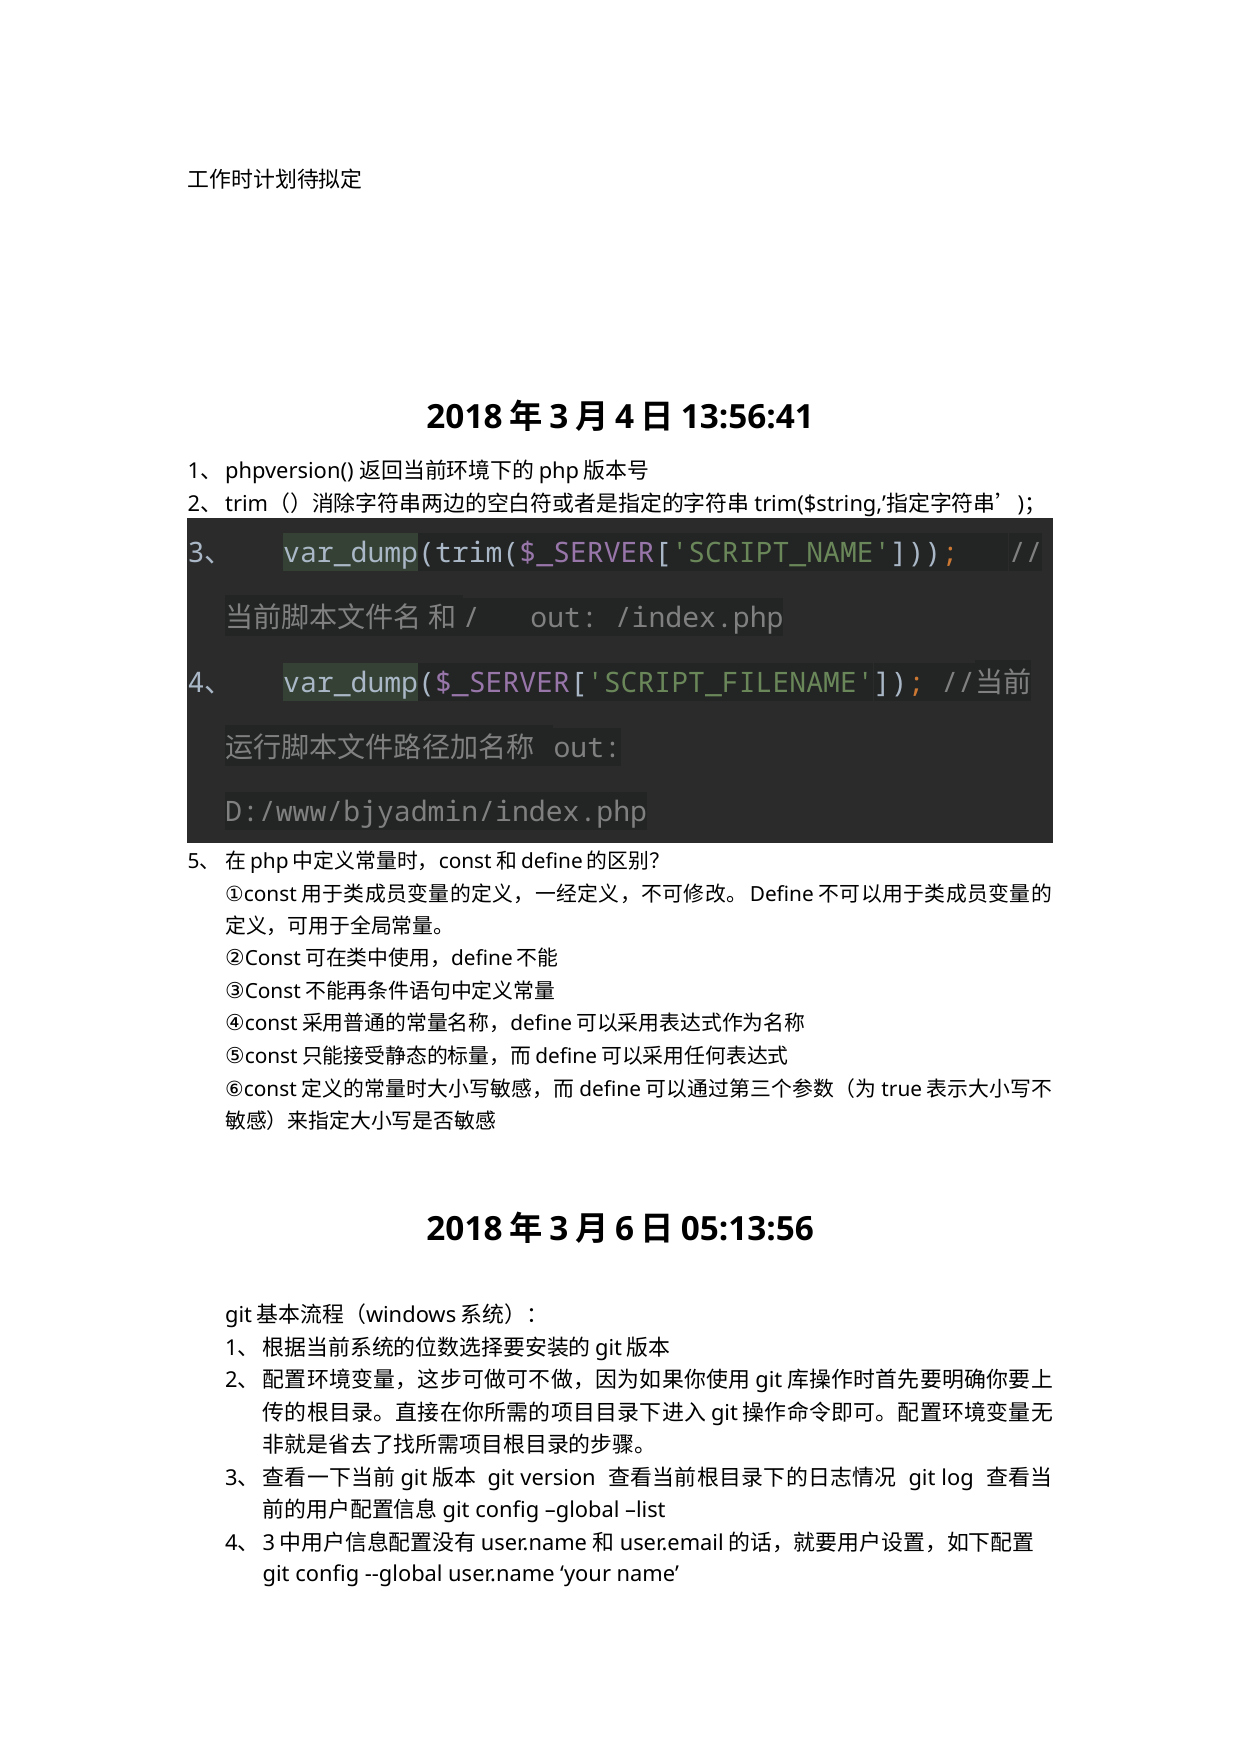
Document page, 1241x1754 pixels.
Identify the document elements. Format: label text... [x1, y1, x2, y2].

list git config --global user.name ‘your name’ [262, 1557, 1053, 1589]
list ⑥const定义的常量时大小写敏感，而define可以通过第三个参数（为true表示大小写不敏感）来指定大小写是否敏感 [225, 1071, 1053, 1136]
title 2018年3月6日05:13:56 [187, 1193, 1053, 1258]
list var_dump(trim($_SERVER['SCRIPT_NAME'])); //当前脚本文件名 和 / out: /index.php [187, 518, 1053, 648]
title 2018年3月4日13:56:41 [187, 382, 1053, 447]
list 在php中定义常量时，const和define的区别？ [187, 843, 1053, 876]
list ③Const不能再条件语句中定义常量 [225, 973, 1053, 1006]
list trim（）消除字符串两边的空白符或者是指定的字符串 trim($string,’指定字符串’)； [187, 486, 1053, 518]
list ①const用于类成员变量的定义，一经定义，不可修改。Define不可以用于类成员变量的定义，可用于全局常量。 [225, 876, 1053, 941]
list git基本流程（windows系统）： [225, 1297, 1053, 1329]
text 工作时计划待拟定 [187, 162, 1053, 194]
list ④const采用普通的常量名称，define可以采用表达式作为名称 [225, 1006, 1053, 1038]
list 3中用户信息配置没有user.name 和 user.email的话，就要用户设置，如下配置 [225, 1524, 1053, 1557]
list ②Const可在类中使用，define不能 [225, 941, 1053, 973]
list 查看一下当前git版本 git version 查看当前根目录下的日志情况 git log 查看当前的用户配置信息 git config –global –list [225, 1459, 1053, 1524]
list 配置环境变量，这步可做可不做，因为如果你使用git库操作时首先要明确你要上传的根目录。直接在你所需的项目目录下进入git操作命令即可。配置环境变量无非就是省去了找所需项目根目录的步骤。 [225, 1362, 1053, 1459]
list 根据当前系统的位数选择要安装的git版本 [225, 1329, 1053, 1362]
list phpversion() 返回当前环境下的php版本号 [187, 453, 1053, 486]
list var_dump($_SERVER['SCRIPT_FILENAME']); //当前运行脚本文件路径加名称 out: D:/www/bjyadmin/index.php [187, 648, 1053, 843]
list ⑤const只能接受静态的标量，而define可以采用任何表达式 [225, 1038, 1053, 1071]
